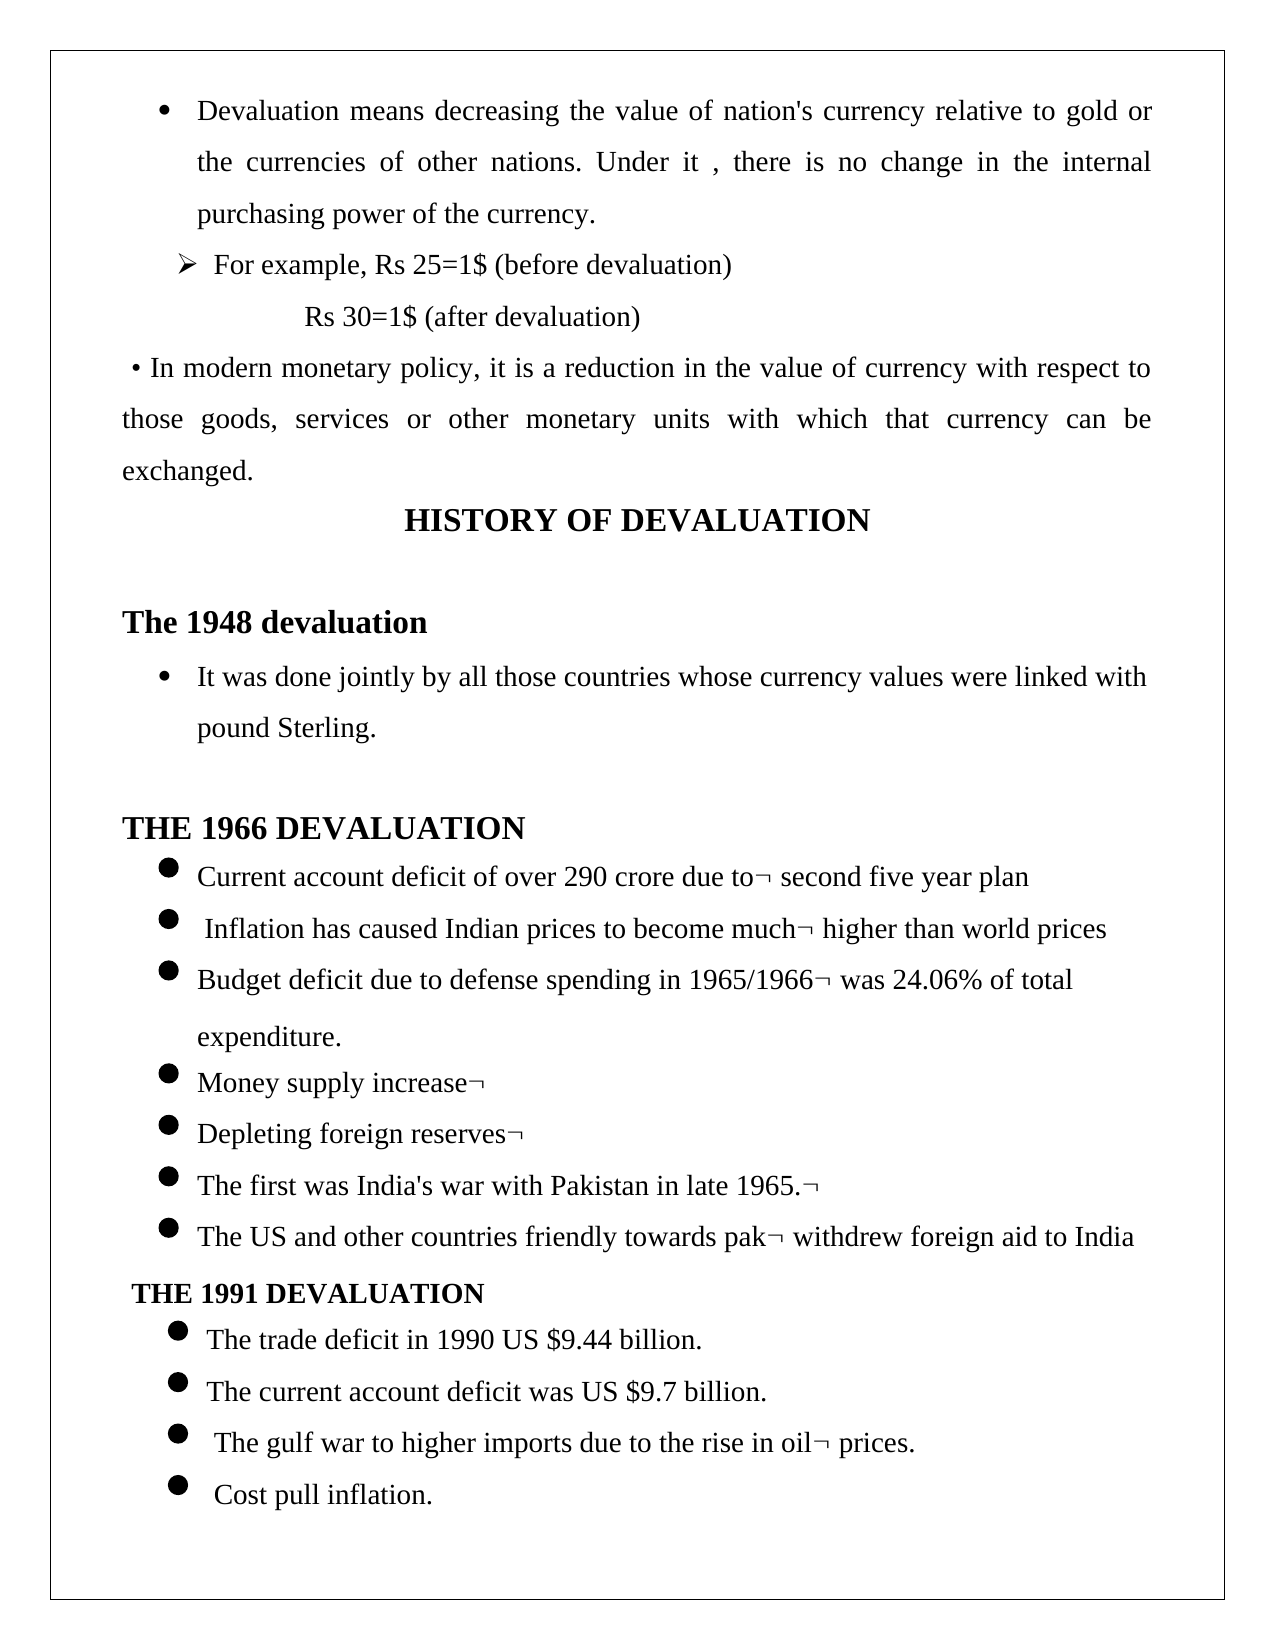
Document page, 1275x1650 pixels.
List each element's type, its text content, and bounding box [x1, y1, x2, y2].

list The trade deficit in 1990 US $9.44 billion. [169, 1310, 1153, 1361]
list Depleting foreign reserves [159, 1104, 1153, 1156]
list Inflation has caused Indian prices to become much higher than world prices [159, 898, 1153, 950]
list The gulf war to higher imports due to the rise in oil prices. [169, 1413, 1153, 1464]
list The US and other countries friendly towards pak withdrew foreign aid to India [159, 1207, 1153, 1258]
text Rs 30=1$ (after devaluation) [122, 281, 1153, 332]
text • In modern monetary policy, it is a reduction in the value of currency with respect to those goods, services or other monetary units with which that currency can be exchanged. [122, 332, 1153, 487]
list Cost pull inflation. [169, 1464, 1153, 1516]
list For example, Rs 25=1$ (before devaluation) [176, 229, 1153, 281]
text HISTORY OF DEVALUATION [122, 487, 1153, 538]
list It was done jointly by all those countries whose currency values were linked with pound Sterling. [159, 641, 1153, 744]
list Money supply increase [159, 1053, 1153, 1104]
text The 1948 devaluation [122, 589, 1153, 641]
text THE 1991 DEVALUATION [131, 1258, 1153, 1310]
list Current account deficit of over 290 crore due to second five year plan [159, 847, 1153, 898]
list The first was India's war with Pakistan in late 1965. [159, 1156, 1153, 1207]
list The current account deficit was US $9.7 billion. [169, 1361, 1153, 1413]
text THE 1966 DEVALUATION [122, 795, 1153, 847]
list Budget deficit due to defense spending in 1965/1966 was 24.06% of total expenditure. [159, 950, 1153, 1053]
list Devaluation means decreasing the value of nation's currency relative to gold or the currencies of other nations. Under it , there is no change in the internal purchasing power of the currency. [159, 75, 1153, 229]
